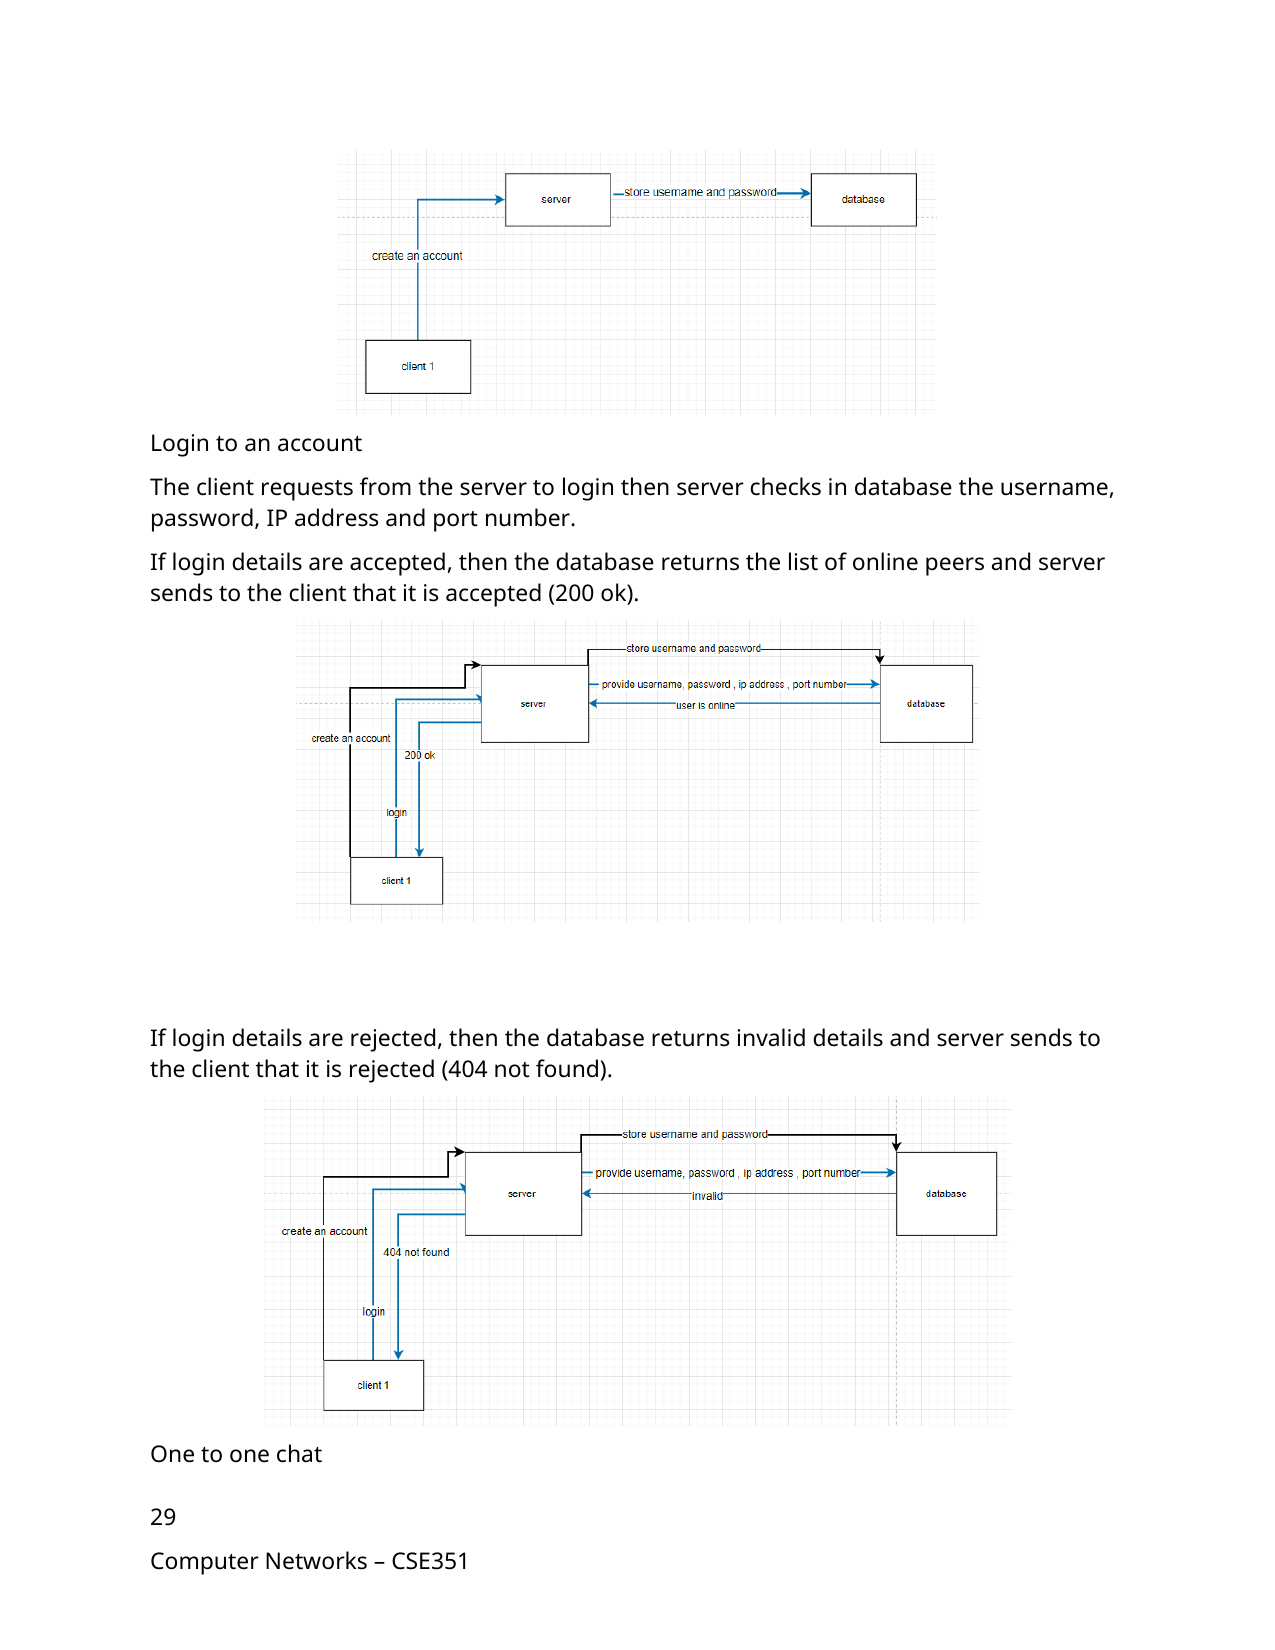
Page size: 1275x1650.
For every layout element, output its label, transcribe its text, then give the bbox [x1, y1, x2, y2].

text The client requests from the server to login then server checks in database the username, password, IP address and port number. [150, 471, 1125, 533]
text Login to an account [150, 427, 1125, 458]
picture [264, 1096, 1011, 1426]
picture [338, 150, 937, 415]
text If login details are rejected, then the database returns invalid details and server sends to the client that it is rejected (404 not found). [150, 1022, 1125, 1084]
picture [296, 620, 979, 922]
text One to one chat [150, 1438, 1125, 1469]
text If login details are accepted, then the database returns the list of online peers and server sends to the client that it is accepted (200 ok). [150, 546, 1125, 608]
